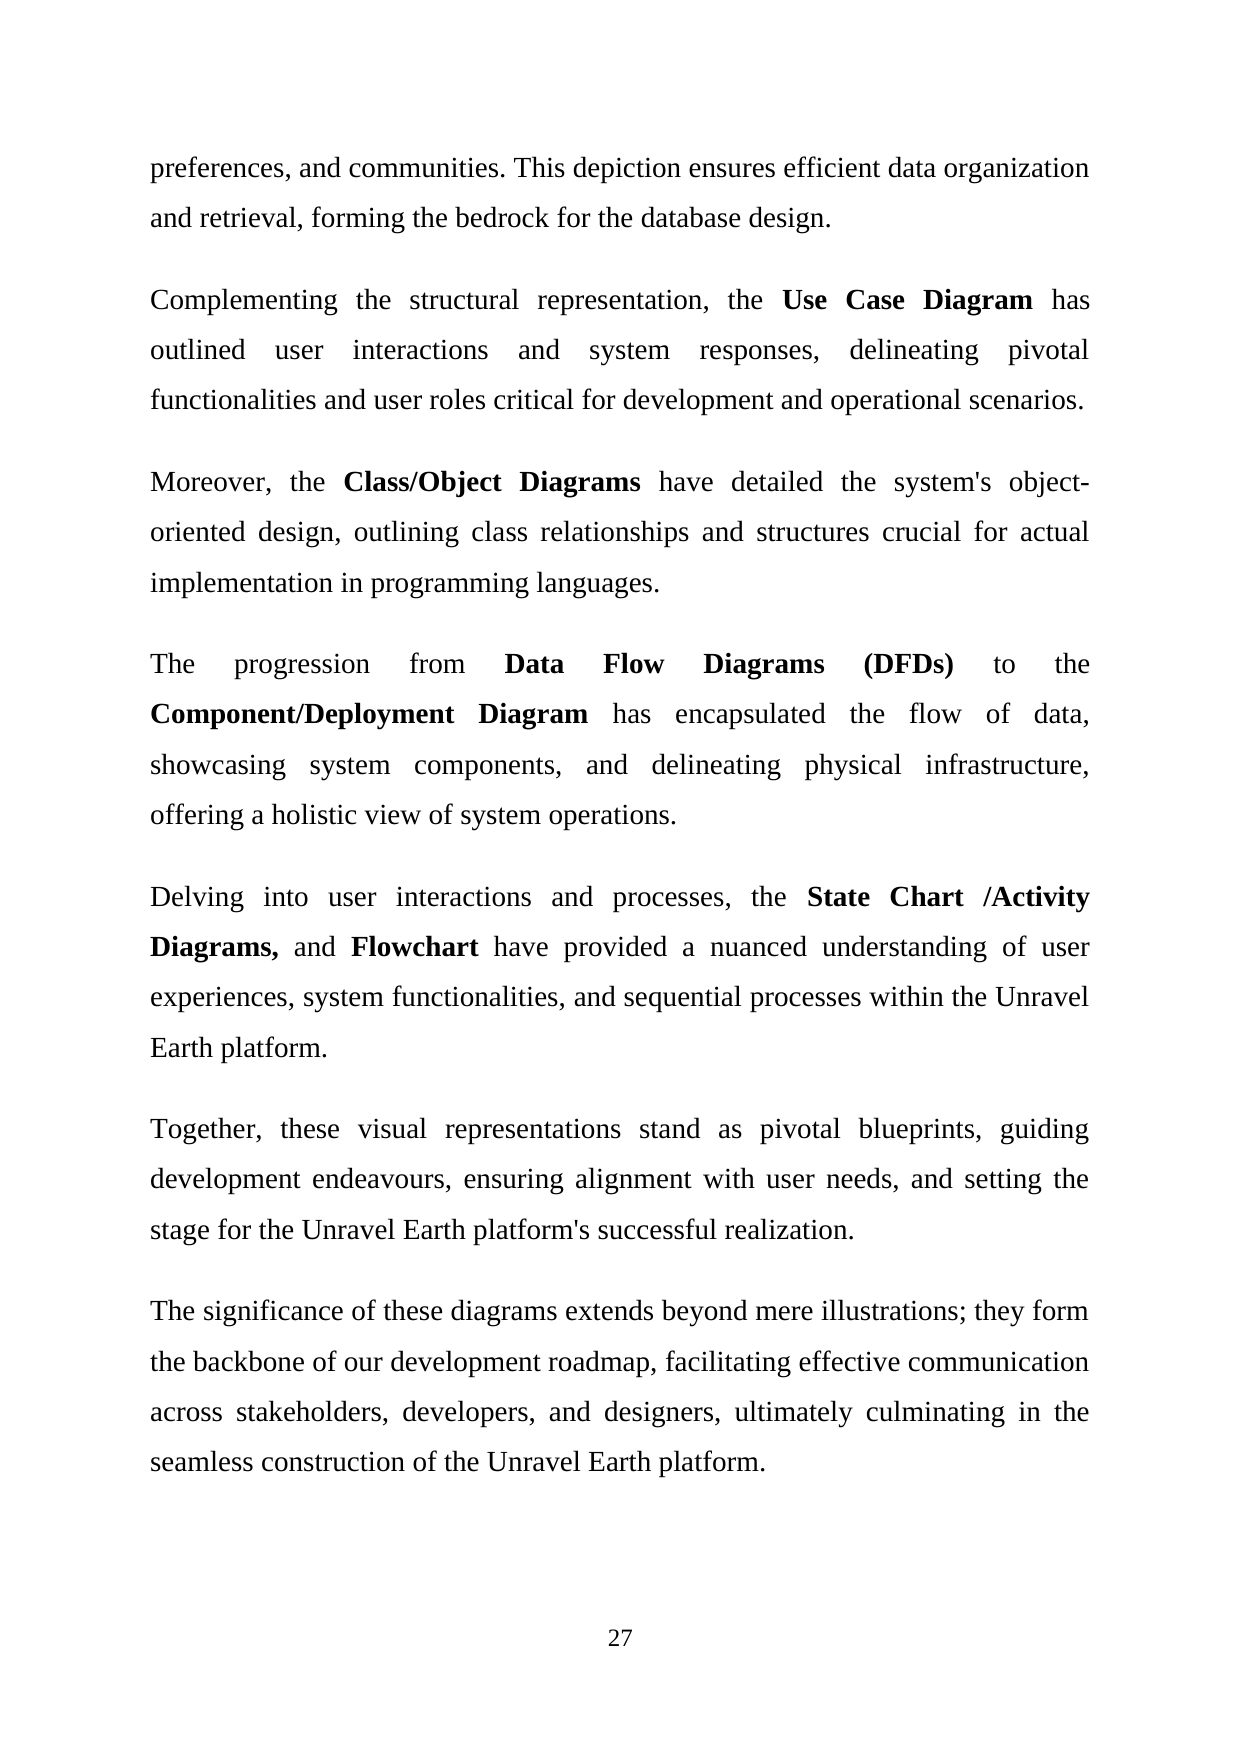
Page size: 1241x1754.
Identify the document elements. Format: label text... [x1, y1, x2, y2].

text The significance of these diagrams extends beyond mere illustrations; they form the backbone of our development roadmap, facilitating effective communication across stakeholders, developers, and designers, ultimately culminating in the seamless construction of the Unravel Earth platform. [150, 1293, 1090, 1478]
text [150, 150, 1090, 234]
text Delving into user interactions and processes, the State Chart /Activity Diagrams, and Flowchart have provided a nuanced understanding of user experiences, system functionalities, and sequential processes within the Unravel Earth platform. [150, 879, 1090, 1063]
text Together, these visual representations stand as pivotal blueprints, guiding development endeavours, ensuring alignment with user needs, and setting the stage for the Unravel Earth platform's successful realization. [150, 1111, 1090, 1245]
text Complementing the structural representation, the Use Case Diagram has outlined user interactions and system responses, delineating pivotal functionalities and user roles critical for development and operational scenarios. [150, 282, 1090, 416]
text The progression from Data Flow Diagrams (DFDs) to the Component/Deployment Diagram has encapsulated the flow of data, showcasing system components, and delineating physical infrastructure, offering a holistic view of system operations. [150, 646, 1090, 831]
text Moreover, the Class/Object Diagrams have detailed the system's object-oriented design, outlining class relationships and structures crucial for actual implementation in programming languages. [150, 464, 1090, 598]
